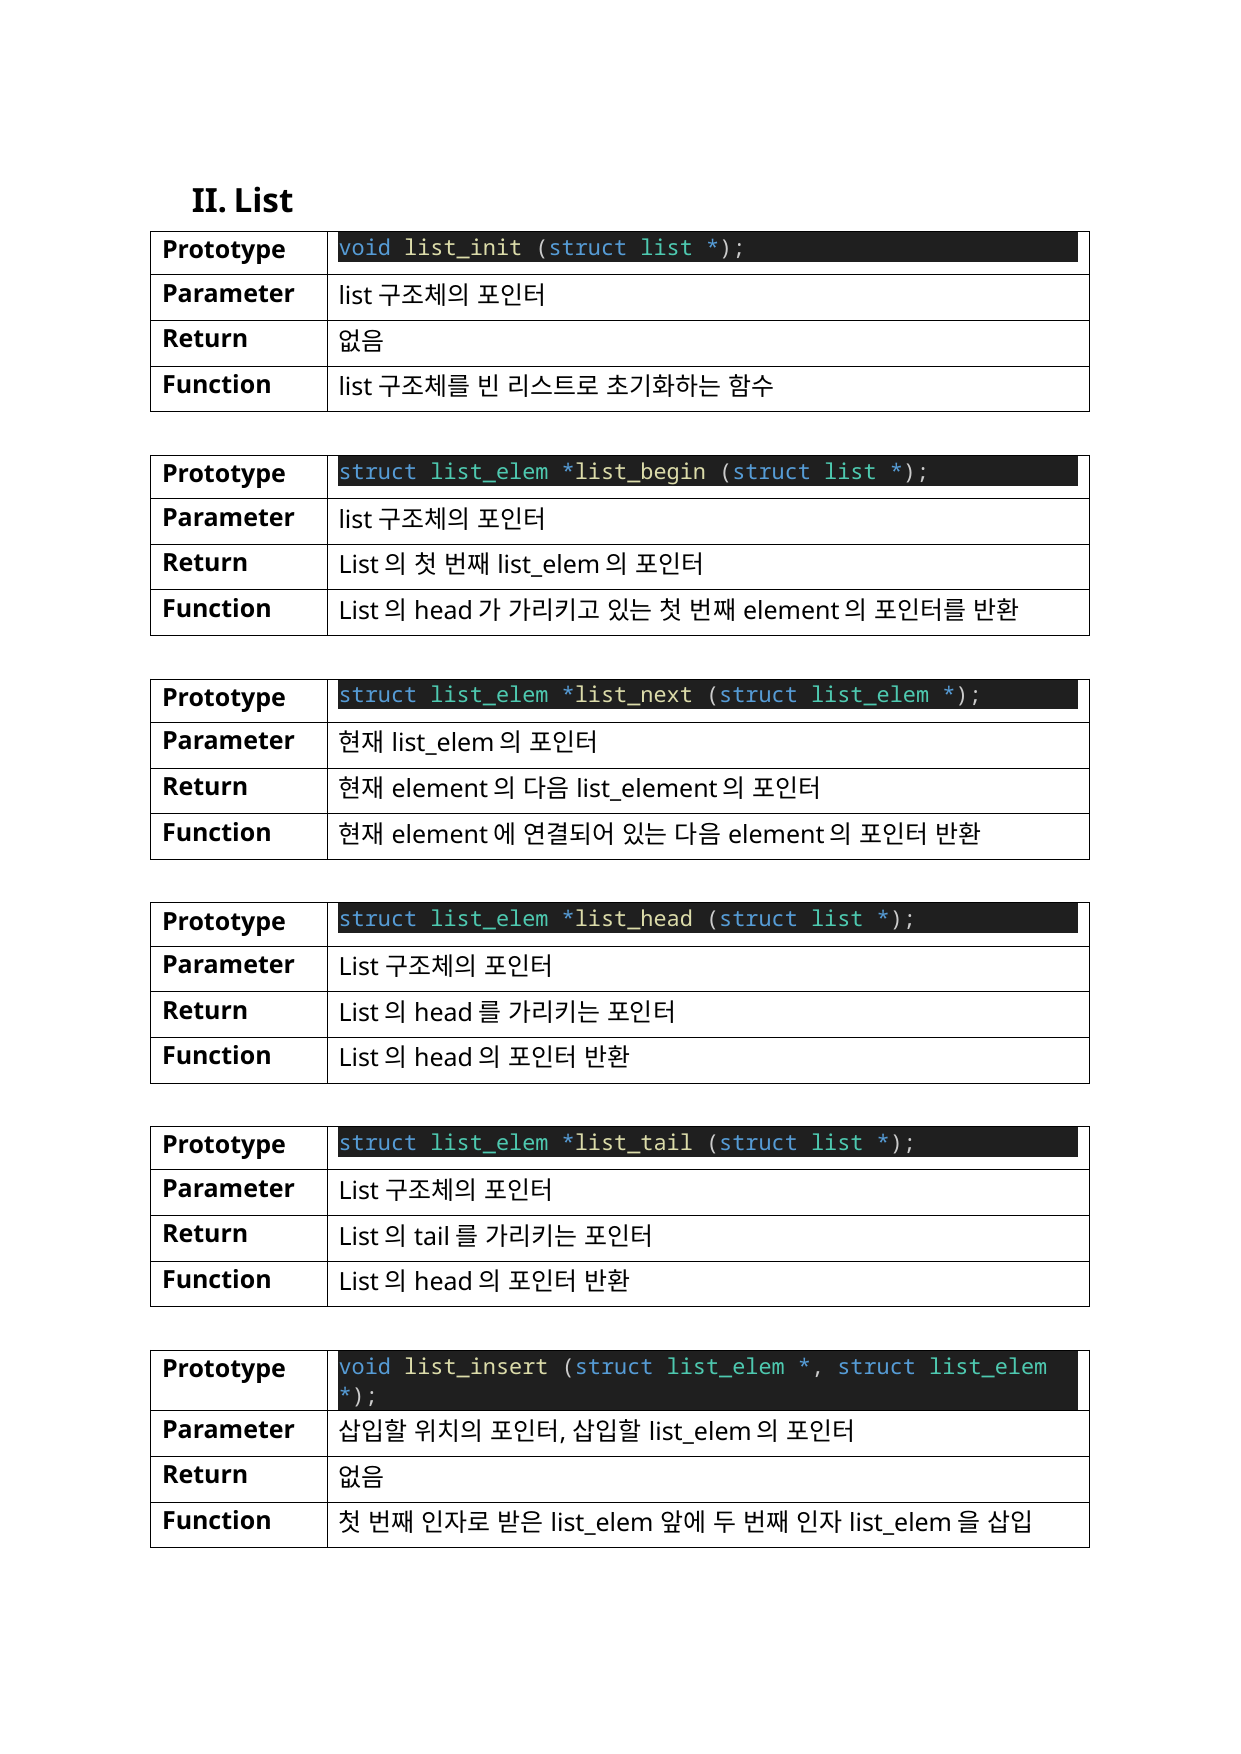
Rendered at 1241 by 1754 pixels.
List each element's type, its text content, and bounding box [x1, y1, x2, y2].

table_cell Return [151, 321, 327, 366]
table_cell List 구조체의 포인터 [328, 947, 1089, 991]
table_header Prototype [151, 680, 327, 722]
table_cell Function [151, 367, 327, 411]
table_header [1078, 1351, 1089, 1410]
table_cell Parameter [151, 499, 327, 544]
table_cell List 구조체의 포인터 [328, 1170, 1089, 1215]
table_cell Return [151, 769, 327, 813]
table_cell Return [151, 1457, 327, 1502]
table_header Prototype [151, 903, 327, 946]
list List [192, 177, 1090, 223]
table_cell Return [151, 992, 327, 1037]
table_header struct list_elem *list_tail (struct list *); [328, 1127, 1089, 1169]
table_cell Return [151, 1216, 327, 1261]
table_header Prototype [151, 232, 327, 274]
table_cell Function [151, 1262, 327, 1306]
table_cell Return [151, 545, 327, 589]
table_cell List의 head의 포인터 반환 [328, 1038, 1089, 1082]
table_cell Parameter [151, 1170, 327, 1215]
table_cell Parameter [151, 275, 327, 320]
table_cell 없음 [328, 1457, 1089, 1502]
table_cell Function [151, 1038, 327, 1082]
table_cell list 구조체의 포인터 [328, 275, 1089, 320]
table_cell Parameter [151, 723, 327, 767]
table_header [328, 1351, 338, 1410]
table_cell 없음 [328, 321, 1089, 366]
table_cell Function [151, 1503, 327, 1547]
table_cell Function [151, 590, 327, 635]
table_cell 현재 list_elem의 포인터 [328, 723, 1089, 767]
table_header struct list_elem *list_next (struct list_elem *); [328, 680, 1089, 722]
table_header struct list_elem *list_begin (struct list *); [328, 456, 1089, 498]
table_cell 첫 번째 인자로 받은 list_elem 앞에 두 번째 인자 list_elem을 삽입 [328, 1503, 1089, 1547]
table_cell 현재 element에 연결되어 있는 다음 element의 포인터 반환 [328, 814, 1089, 859]
table_cell 삽입할 위치의 포인터, 삽입할 list_elem의 포인터 [328, 1411, 1089, 1456]
table_cell list 구조체의 포인터 [328, 499, 1089, 544]
table_header struct list_elem *list_head (struct list *); [328, 903, 1089, 946]
table_cell Function [151, 814, 327, 859]
table_cell 현재 element의 다음 list_element의 포인터 [328, 769, 1089, 813]
table_cell List의 첫 번째 list_elem의 포인터 [328, 545, 1089, 589]
table_cell Parameter [151, 947, 327, 991]
table_header Prototype [151, 1351, 327, 1410]
table_cell List의 head의 포인터 반환 [328, 1262, 1089, 1306]
table_cell List의 head가 가리키고 있는 첫 번째 element의 포인터를 반환 [328, 590, 1089, 635]
table_header Prototype [151, 456, 327, 498]
table_header Prototype [151, 1127, 327, 1169]
table_cell Parameter [151, 1411, 327, 1456]
table_cell list 구조체를 빈 리스트로 초기화하는 함수 [328, 367, 1089, 411]
table_cell List의 tail를 가리키는 포인터 [328, 1216, 1089, 1261]
table_header void list_init (struct list *); [328, 232, 1089, 274]
table_cell List의 head를 가리키는 포인터 [328, 992, 1089, 1037]
